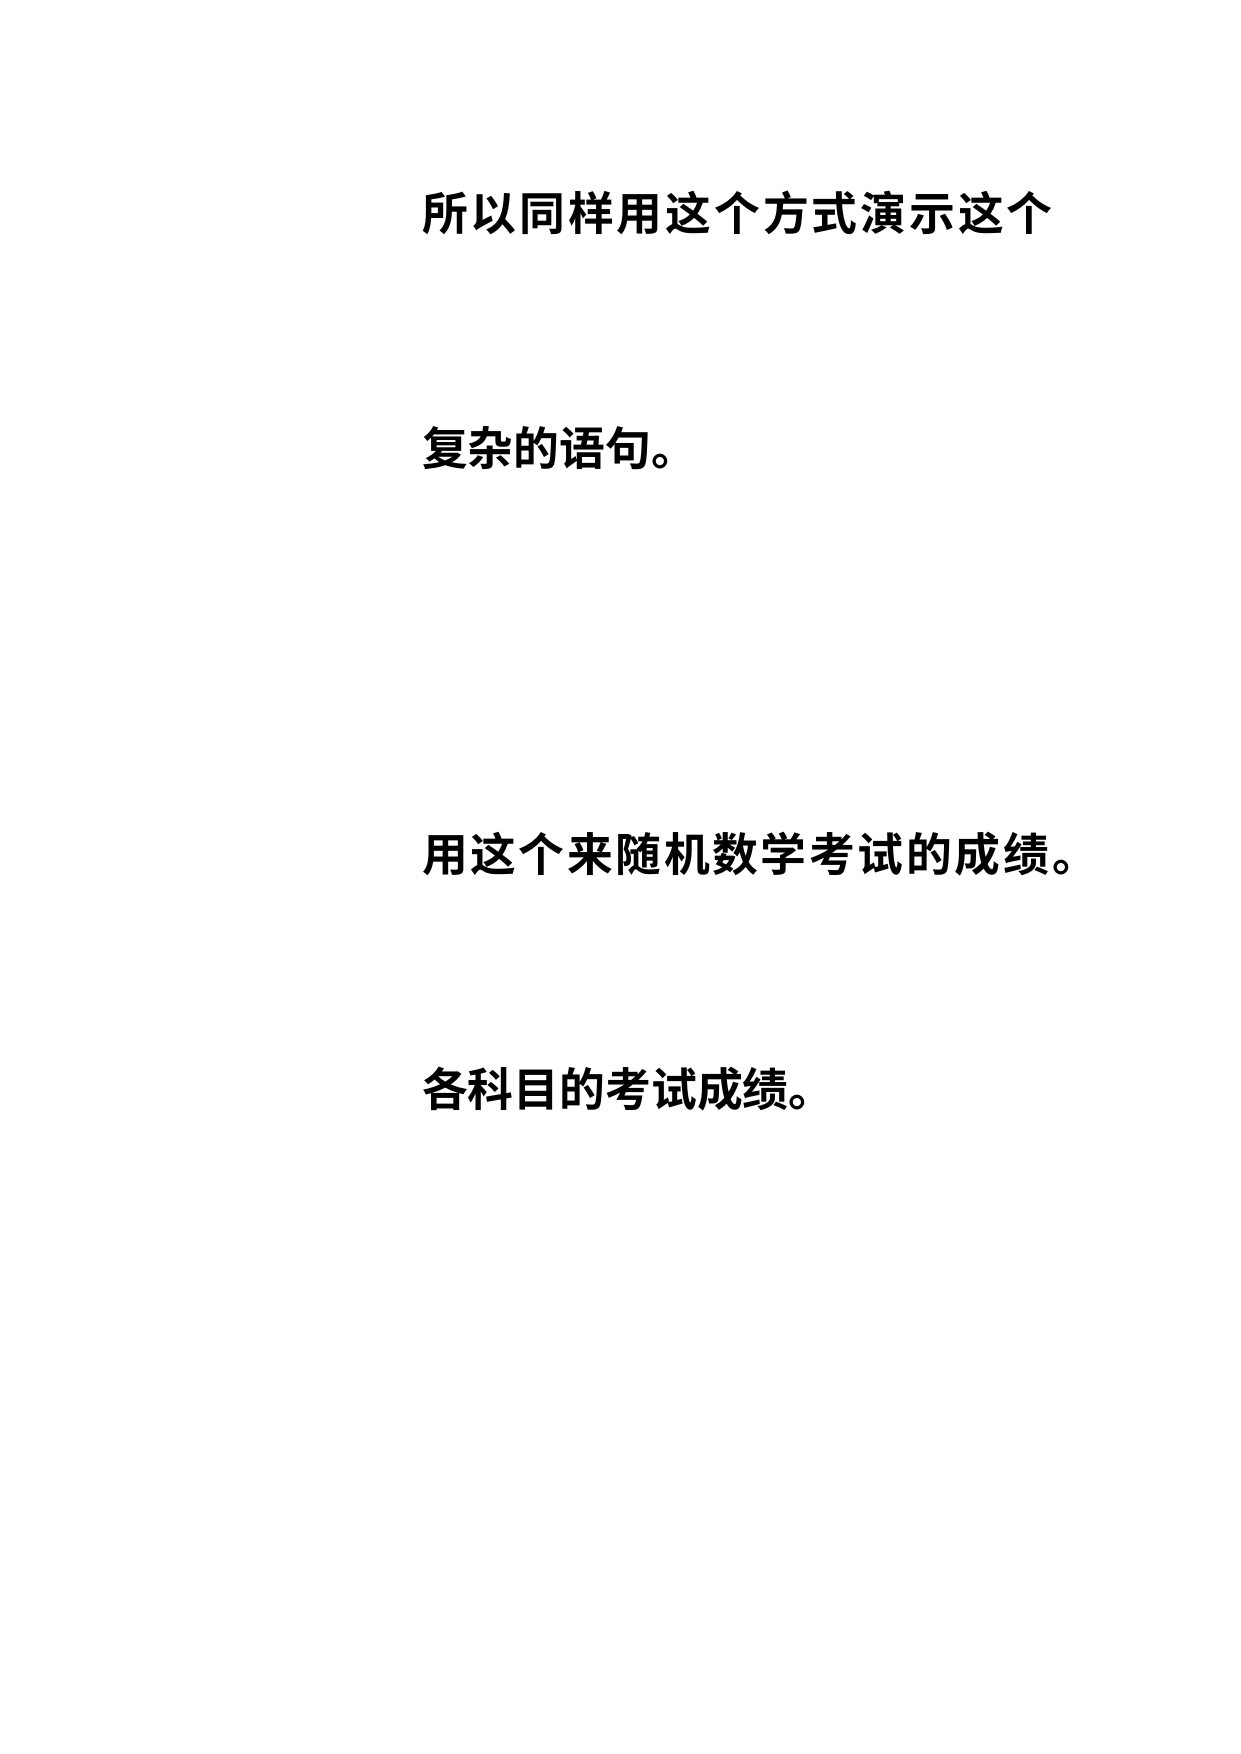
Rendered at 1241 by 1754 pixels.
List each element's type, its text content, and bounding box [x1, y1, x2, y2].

subtitle 所以同样用这个方式演示这个复杂的语句。 [422, 162, 1053, 494]
subtitle 用这个来随机数学考试的成绩。各科目的考试成绩。 [422, 803, 1053, 1135]
